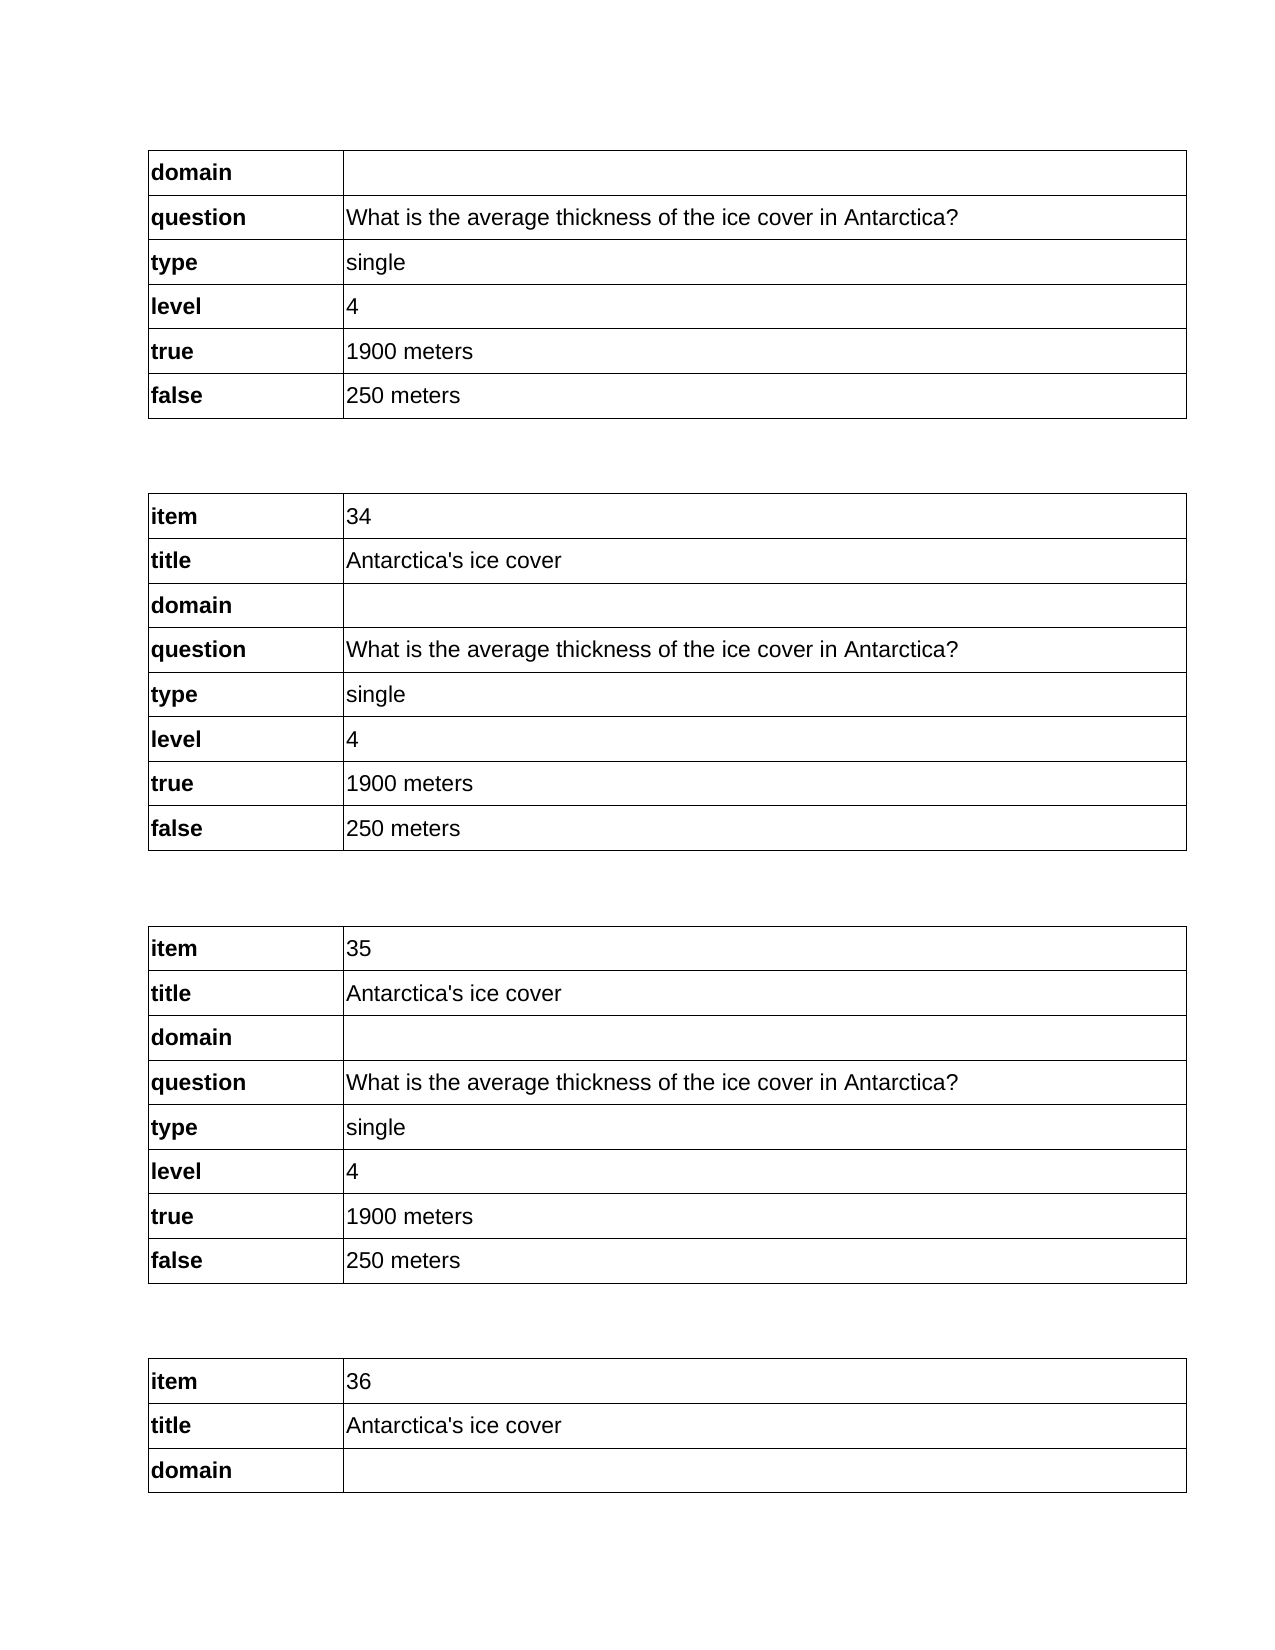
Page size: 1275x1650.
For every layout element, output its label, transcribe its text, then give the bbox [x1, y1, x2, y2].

table_cell false [149, 374, 343, 417]
table_cell domain [149, 151, 343, 194]
table_cell Antarctica's ice cover [344, 539, 1186, 582]
table_cell [344, 151, 1186, 194]
table_cell question [149, 628, 343, 672]
table_cell title [149, 971, 343, 1015]
table_cell 250 meters [344, 806, 1186, 850]
table_cell level [149, 1150, 343, 1193]
table_cell domain [149, 1449, 343, 1492]
table_cell false [149, 1239, 343, 1282]
table_cell 4 [344, 285, 1186, 328]
table_cell 250 meters [344, 374, 1186, 417]
table_cell true [149, 1194, 343, 1238]
table_cell level [149, 717, 343, 761]
table_cell Antarctica's ice cover [344, 971, 1186, 1015]
table_cell Antarctica's ice cover [344, 1404, 1186, 1447]
table_header 34 [344, 494, 1186, 538]
table_cell question [149, 1061, 343, 1104]
table_cell 1900 meters [344, 329, 1186, 373]
table_cell title [149, 1404, 343, 1447]
table_cell [344, 584, 1186, 627]
table_cell [344, 1449, 1186, 1492]
table_cell single [344, 240, 1186, 284]
table_cell title [149, 539, 343, 582]
table_cell 250 meters [344, 1239, 1186, 1282]
table_cell 1900 meters [344, 1194, 1186, 1238]
table_cell domain [149, 584, 343, 627]
table_header item [149, 1359, 343, 1403]
table_cell type [149, 240, 343, 284]
table_header item [149, 494, 343, 538]
table_cell type [149, 1105, 343, 1149]
table_cell single [344, 673, 1186, 716]
table_cell true [149, 329, 343, 373]
table_header 35 [344, 927, 1186, 970]
table_cell false [149, 806, 343, 850]
table_cell domain [149, 1016, 343, 1059]
table_cell true [149, 762, 343, 805]
table_cell [344, 1016, 1186, 1059]
table_header item [149, 927, 343, 970]
table_cell type [149, 673, 343, 716]
table_cell What is the average thickness of the ice cover in Antarctica? [344, 628, 1186, 672]
table_cell single [344, 1105, 1186, 1149]
table_cell 4 [344, 717, 1186, 761]
table_cell level [149, 285, 343, 328]
table_cell What is the average thickness of the ice cover in Antarctica? [344, 1061, 1186, 1104]
table_cell 1900 meters [344, 762, 1186, 805]
table_cell 4 [344, 1150, 1186, 1193]
table_header 36 [344, 1359, 1186, 1403]
table_cell What is the average thickness of the ice cover in Antarctica? [344, 196, 1186, 239]
table_cell question [149, 196, 343, 239]
